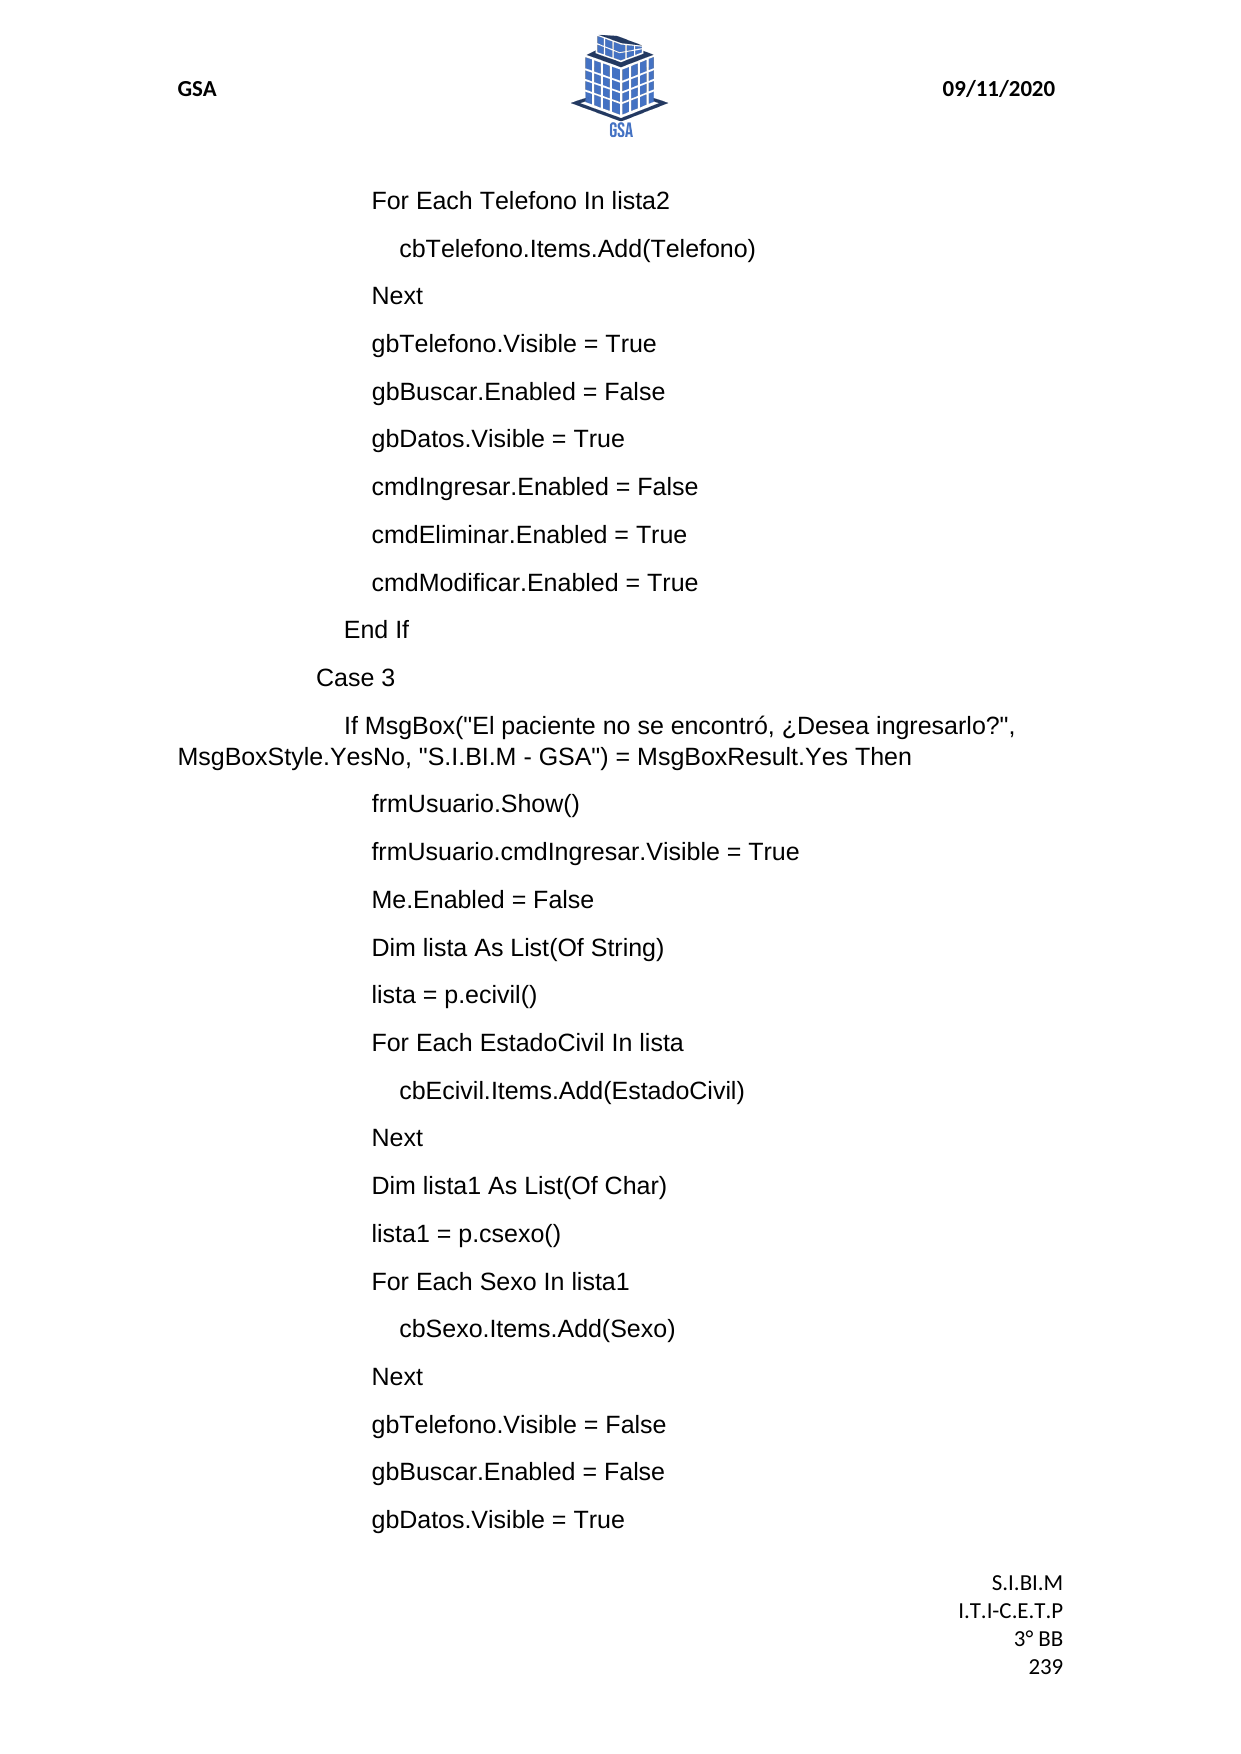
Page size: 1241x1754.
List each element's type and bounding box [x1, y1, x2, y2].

picture [568, 34, 672, 138]
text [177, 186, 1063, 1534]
